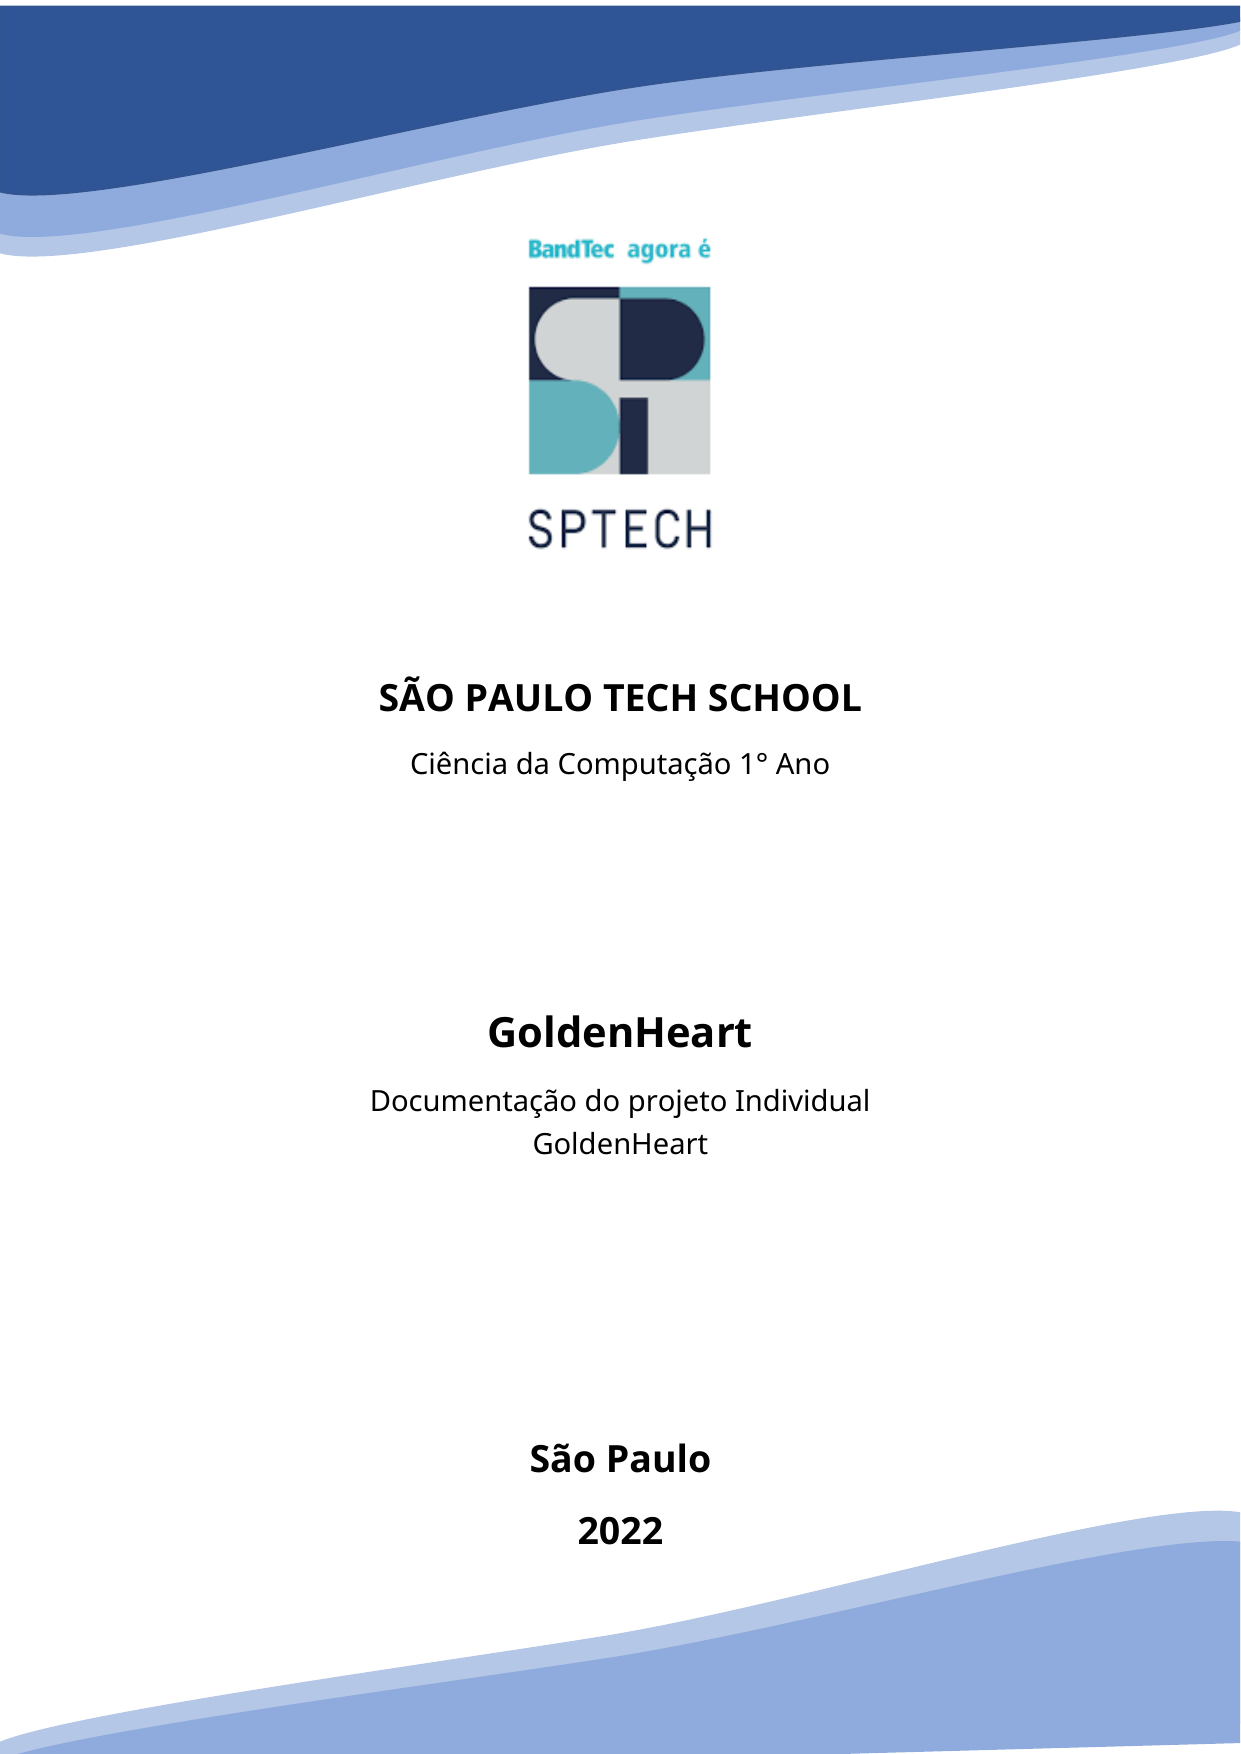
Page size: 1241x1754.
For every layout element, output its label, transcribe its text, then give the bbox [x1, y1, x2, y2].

text GoldenHeart [112, 1002, 1128, 1059]
text SÃO PAULO TECH SCHOOL [112, 671, 1128, 722]
text Ciência da Computação 1° Ano [112, 743, 1128, 783]
text 2022 [112, 1504, 1128, 1555]
text GoldenHeart [112, 1123, 1128, 1163]
text Documentação do projeto Individual [112, 1080, 1128, 1120]
picture [426, 193, 814, 594]
text São Paulo [112, 1432, 1128, 1483]
